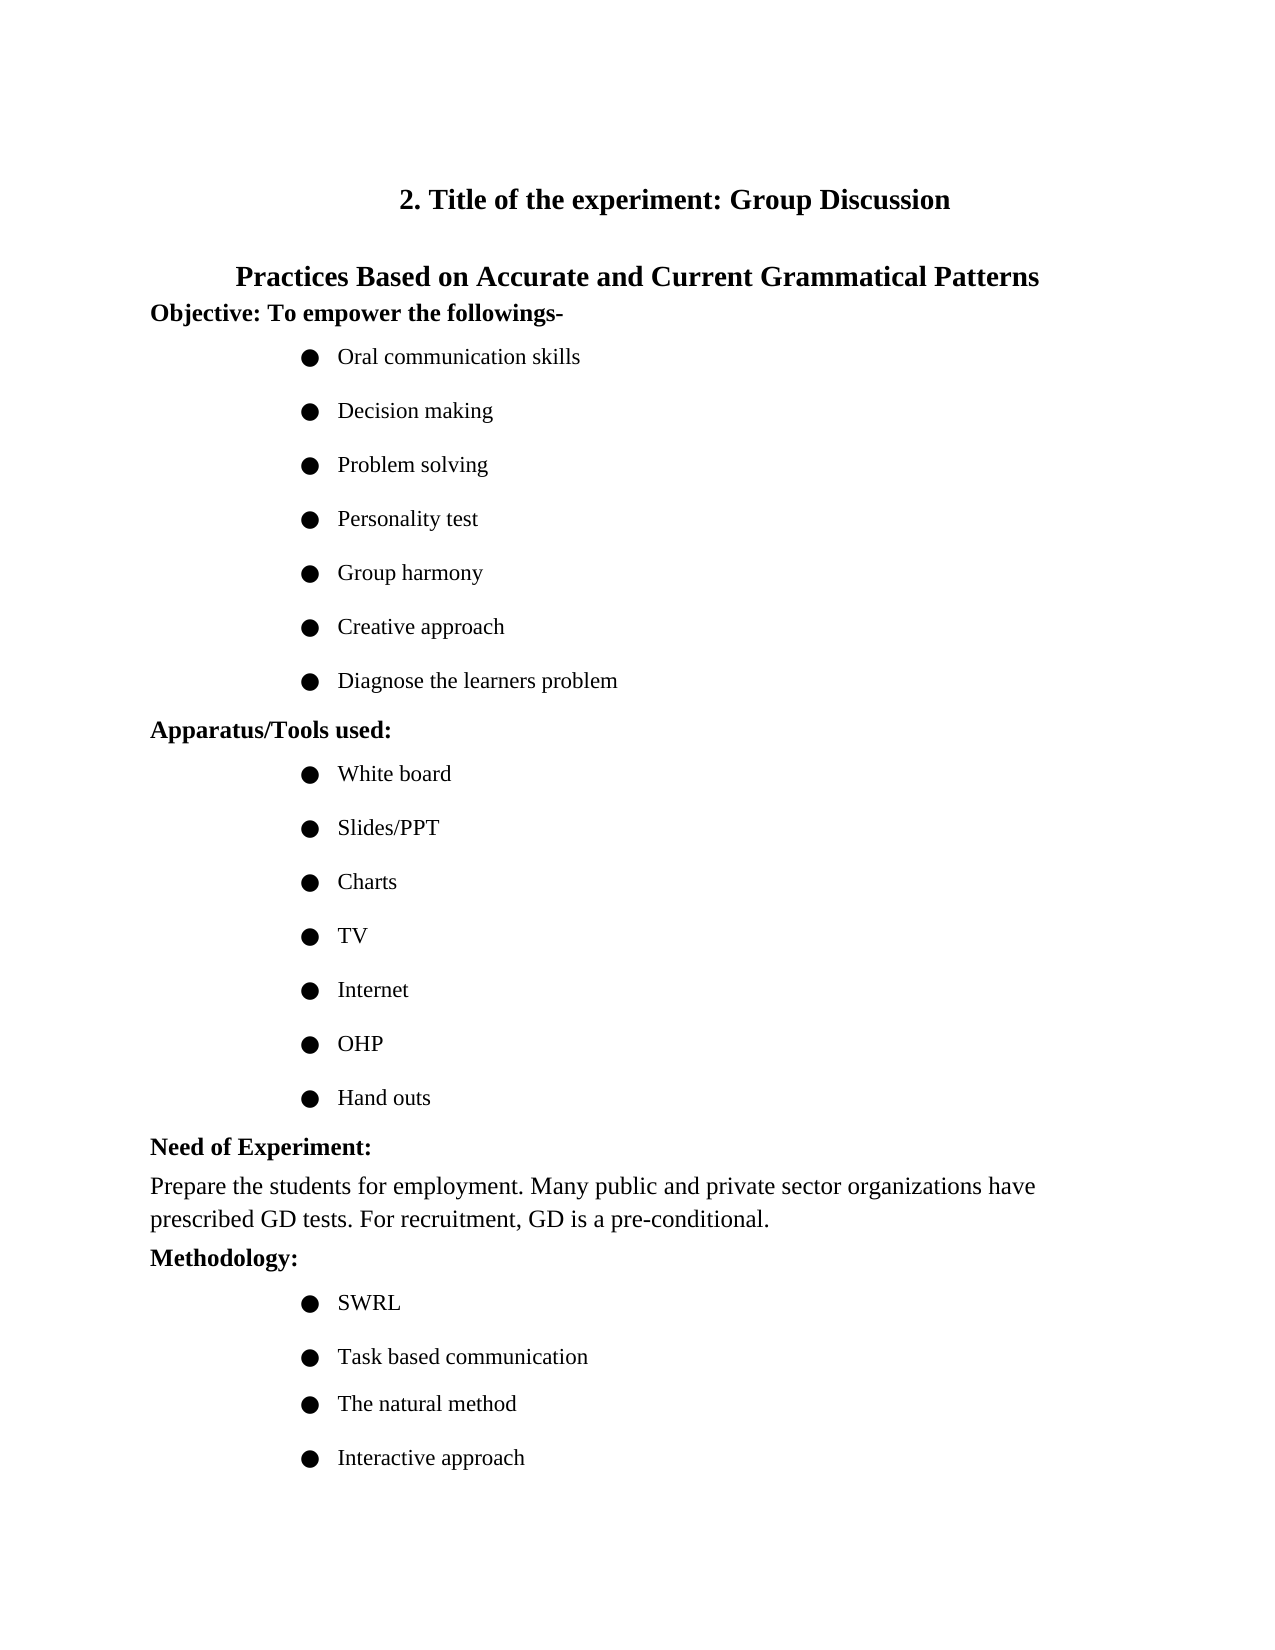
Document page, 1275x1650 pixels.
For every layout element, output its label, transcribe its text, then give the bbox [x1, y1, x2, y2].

list Problem solving [300, 439, 1125, 486]
text Objective: To empower the followings- [150, 298, 1125, 327]
list Creative approach [300, 601, 1125, 648]
list Task based communication [300, 1330, 1125, 1377]
list SWRL [300, 1276, 1125, 1323]
text Prepare the students for employment. Many public and private sector organizations have prescribed GD tests. For recruitment, GD is a pre-conditional. [150, 1171, 1125, 1233]
list Oral communication skills [300, 331, 1125, 378]
text Practices Based on Accurate and Current Grammatical Patterns [150, 259, 1125, 293]
list White board [300, 748, 1125, 795]
text 2. Title of the experiment: Group Discussion [225, 182, 1125, 216]
list OHP [300, 1018, 1125, 1064]
list Charts [300, 856, 1125, 903]
list Decision making [300, 385, 1125, 432]
list Interactive approach [300, 1431, 1125, 1478]
list Internet [300, 964, 1125, 1011]
text Apparatus/Tools used: [150, 715, 1125, 743]
text Need of Experiment: [150, 1132, 1125, 1161]
text Methodology: [150, 1243, 1125, 1272]
list The natural method [300, 1377, 1125, 1424]
list Hand outs [300, 1072, 1125, 1118]
list Group harmony [300, 547, 1125, 594]
list Slides/PPT [300, 802, 1125, 849]
list Personality test [300, 493, 1125, 540]
list TV [300, 910, 1125, 957]
list Diagnose the learners problem [300, 654, 1125, 702]
